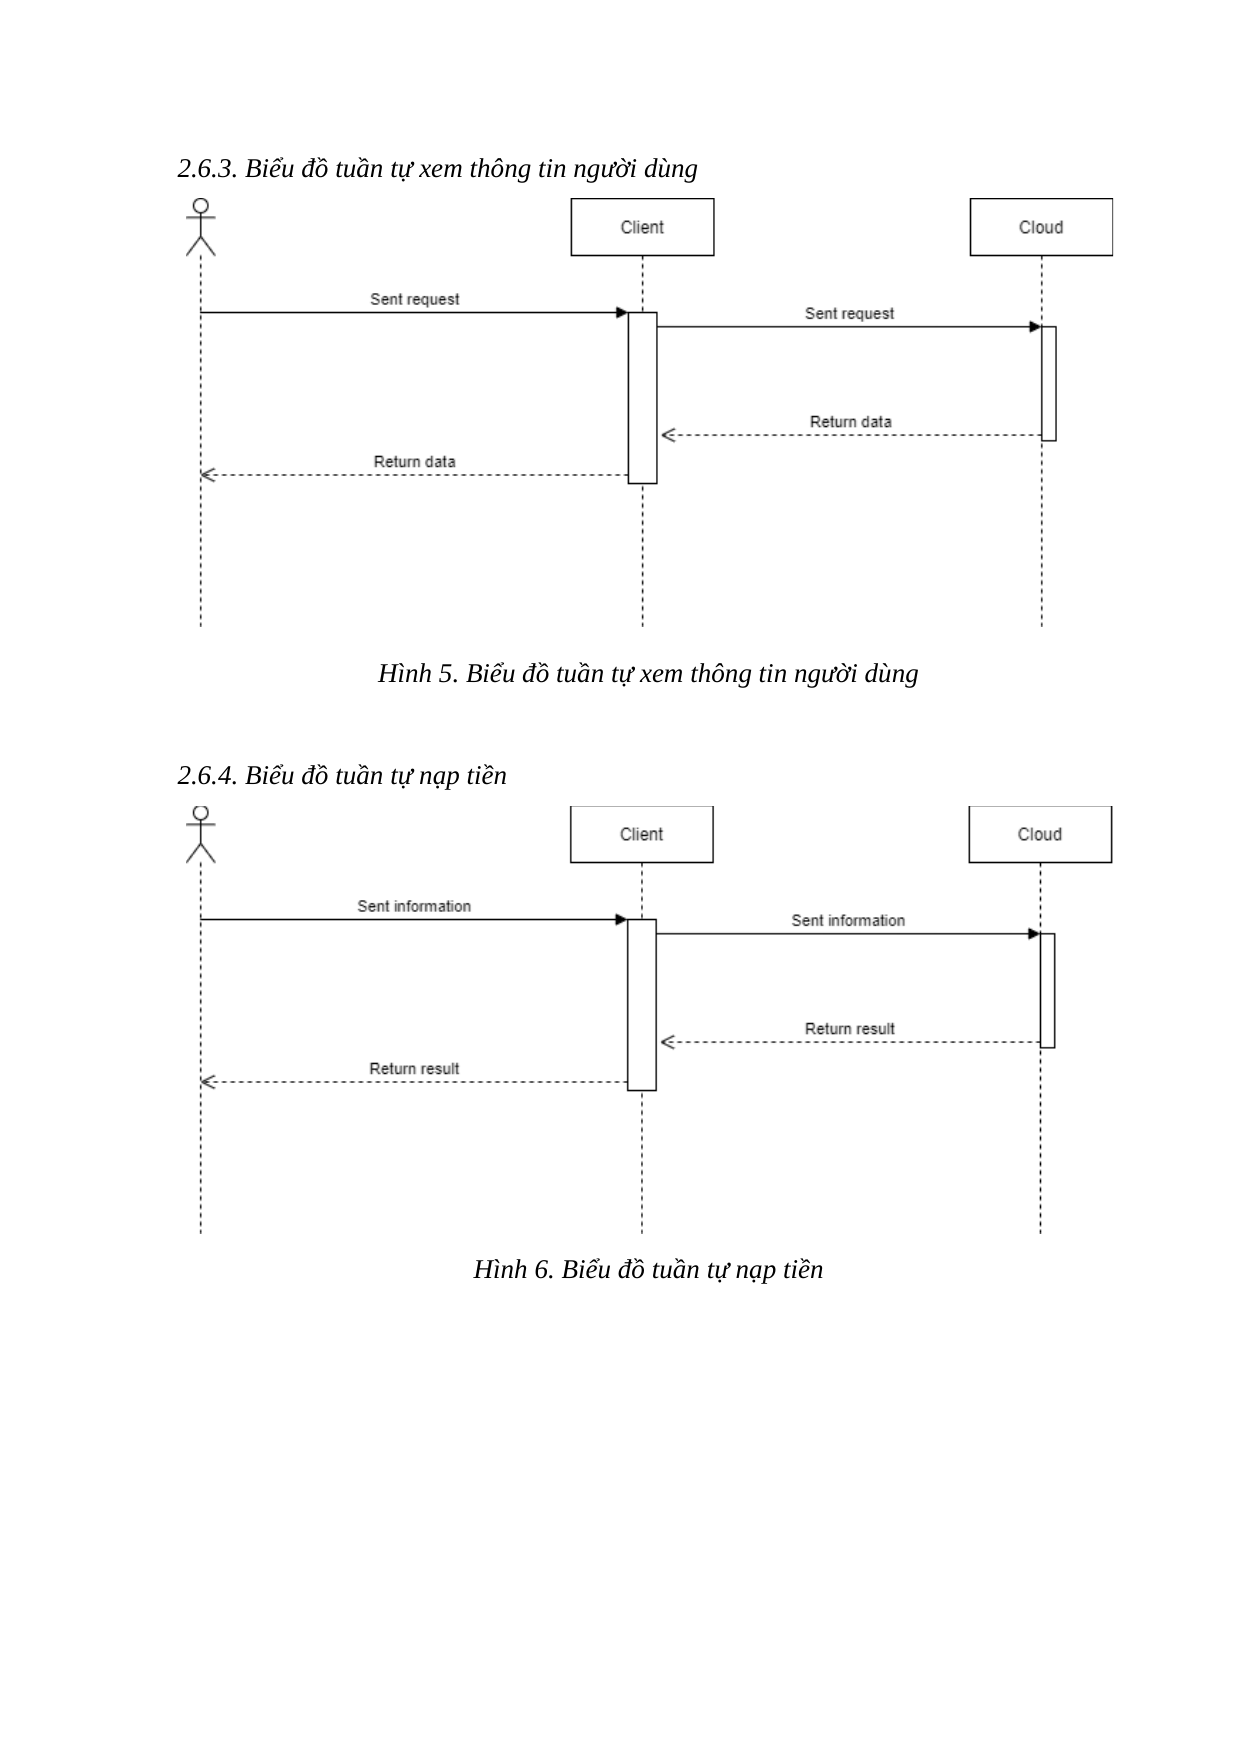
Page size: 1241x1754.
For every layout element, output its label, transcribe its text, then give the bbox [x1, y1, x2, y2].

text Hình 5. Biểu đồ tuần tự xem thông tin người dùng [177, 657, 1122, 688]
text Hình 6. Biểu đồ tuần tự nạp tiền [177, 1253, 1122, 1284]
picture [186, 198, 1114, 627]
subtitle 2.6.4. Biểu đồ tuần tự nạp tiền [177, 759, 1122, 790]
picture [186, 806, 1114, 1234]
subtitle 2.6.3. Biểu đồ tuần tự xem thông tin người dùng [177, 152, 1122, 183]
